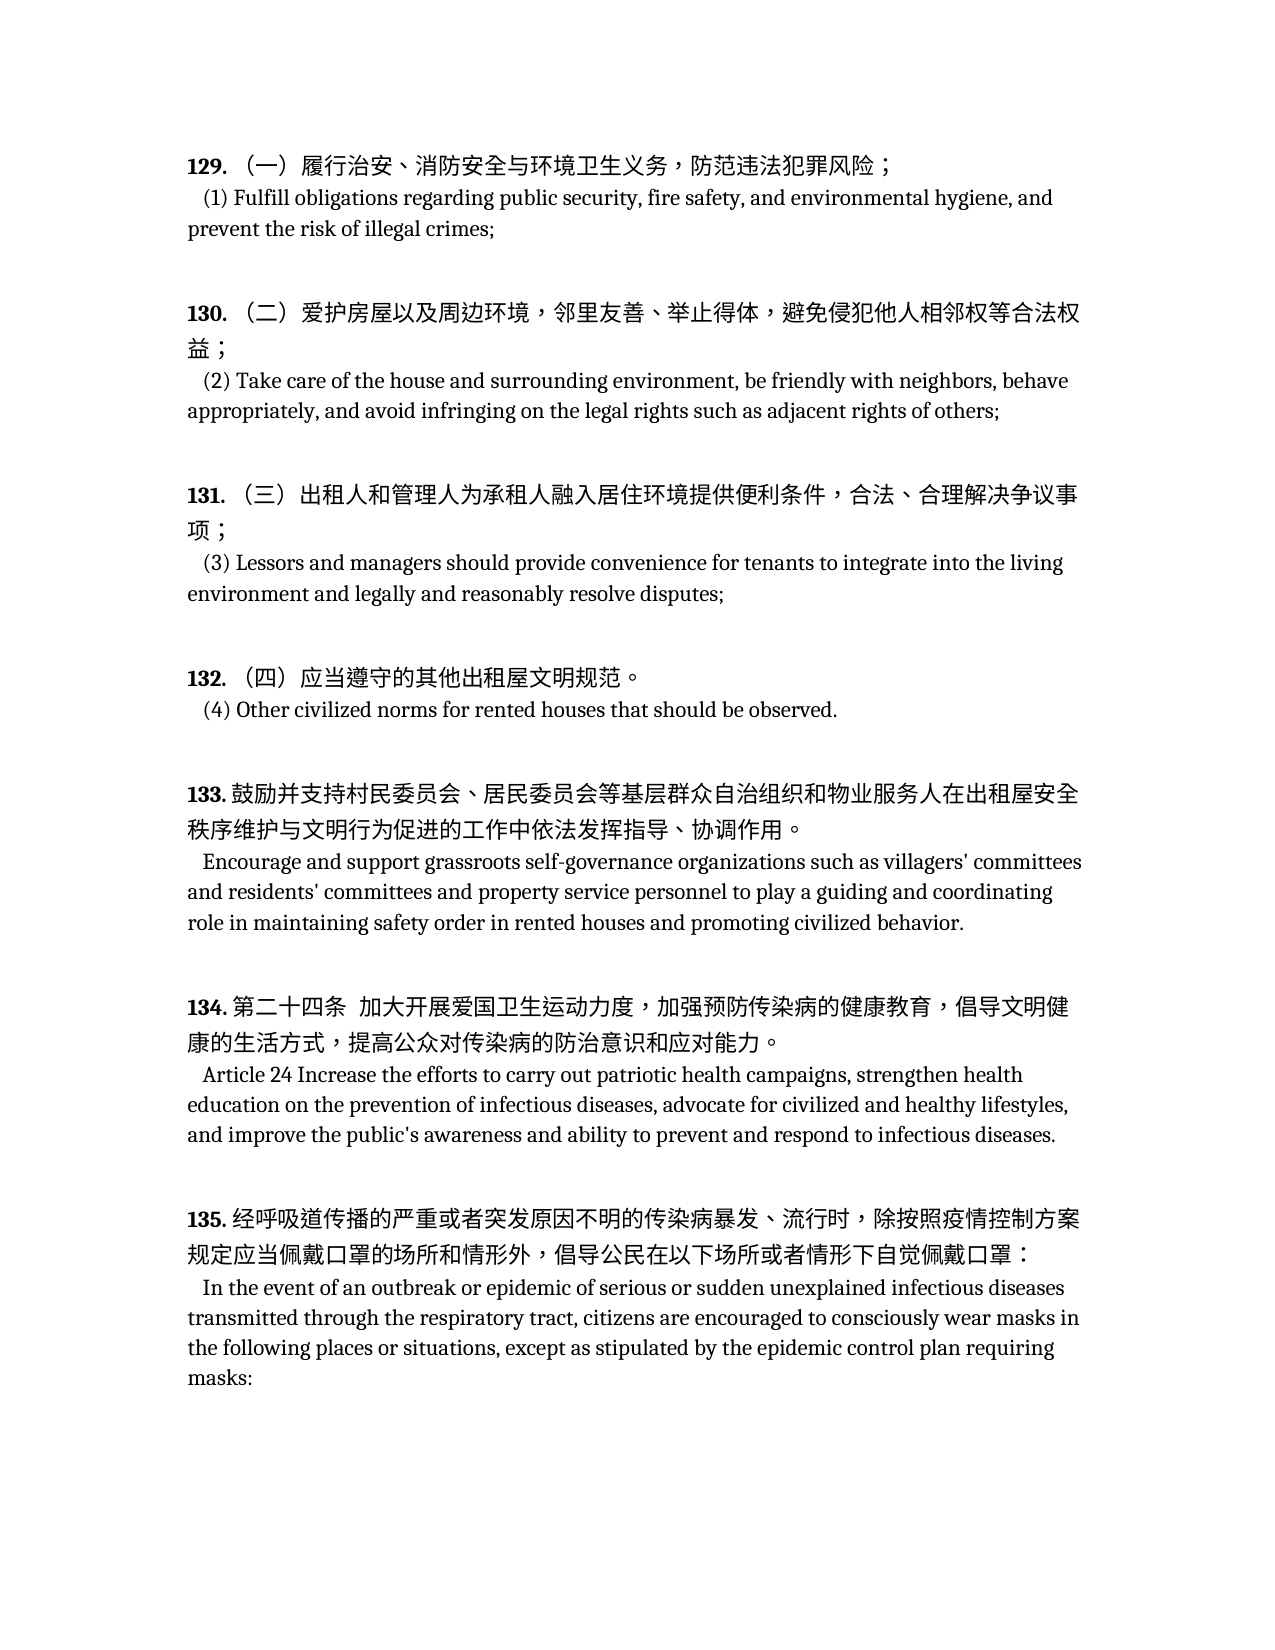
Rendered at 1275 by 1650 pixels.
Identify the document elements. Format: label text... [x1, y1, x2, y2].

text 135. 经呼吸道传播的严重或者突发原因不明的传染病暴发、流行时，除按照疫情控制方案规定应当佩戴口罩的场所和情形外，倡导公民在以下场所或者情形下自觉佩戴口罩： In the event of an outbreak or epidemic of serious or sudden unexplained infectious diseases transmitted through the respiratory tract, citizens are encouraged to consciously wear masks in the following places or situations, except as stipulated by the epidemic control plan requiring masks: [187, 1203, 1087, 1422]
text 134. 第二十四条 加大开展爱国卫生运动力度，加强预防传染病的健康教育，倡导文明健康的生活方式，提高公众对传染病的防治意识和应对能力。 Article 24 Increase the efforts to carry out patriotic health campaigns, strengthen health education on the prevention of infectious diseases, advocate for civilized and healthy lifestyles, and improve the public's awareness and ability to prevent and respond to infectious diseases. [187, 991, 1087, 1179]
text 133. 鼓励并支持村民委员会、居民委员会等基层群众自治组织和物业服务人在出租屋安全秩序维护与文明行为促进的工作中依法发挥指导、协调作用。 Encourage and support grassroots self-governance organizations such as villagers' committees and residents' committees and property service personnel to play a guiding and coordinating role in maintaining safety order in rented houses and promoting civilized behavior. [187, 778, 1087, 966]
text 130. （二）爱护房屋以及周边环境，邻里友善、举止得体，避免侵犯他人相邻权等合法权益； (2) Take care of the house and surrounding environment, be friendly with neighbors, behave appropriately, and avoid infringing on the legal rights such as adjacent rights of others; [187, 297, 1087, 454]
text 132. （四）应当遵守的其他出租屋文明规范。 (4) Other civilized norms for rented houses that should be observed. [187, 662, 1087, 753]
text 129. （一）履行治安、消防安全与环境卫生义务，防范违法犯罪风险； (1) Fulfill obligations regarding public security, fire safety, and environmental hygiene, and prevent the risk of illegal crimes; [187, 150, 1087, 272]
text 131. （三）出租人和管理人为承租人融入居住环境提供便利条件，合法、合理解决争议事项； (3) Lessors and managers should provide convenience for tenants to integrate into the living environment and legally and reasonably resolve disputes; [187, 479, 1087, 637]
